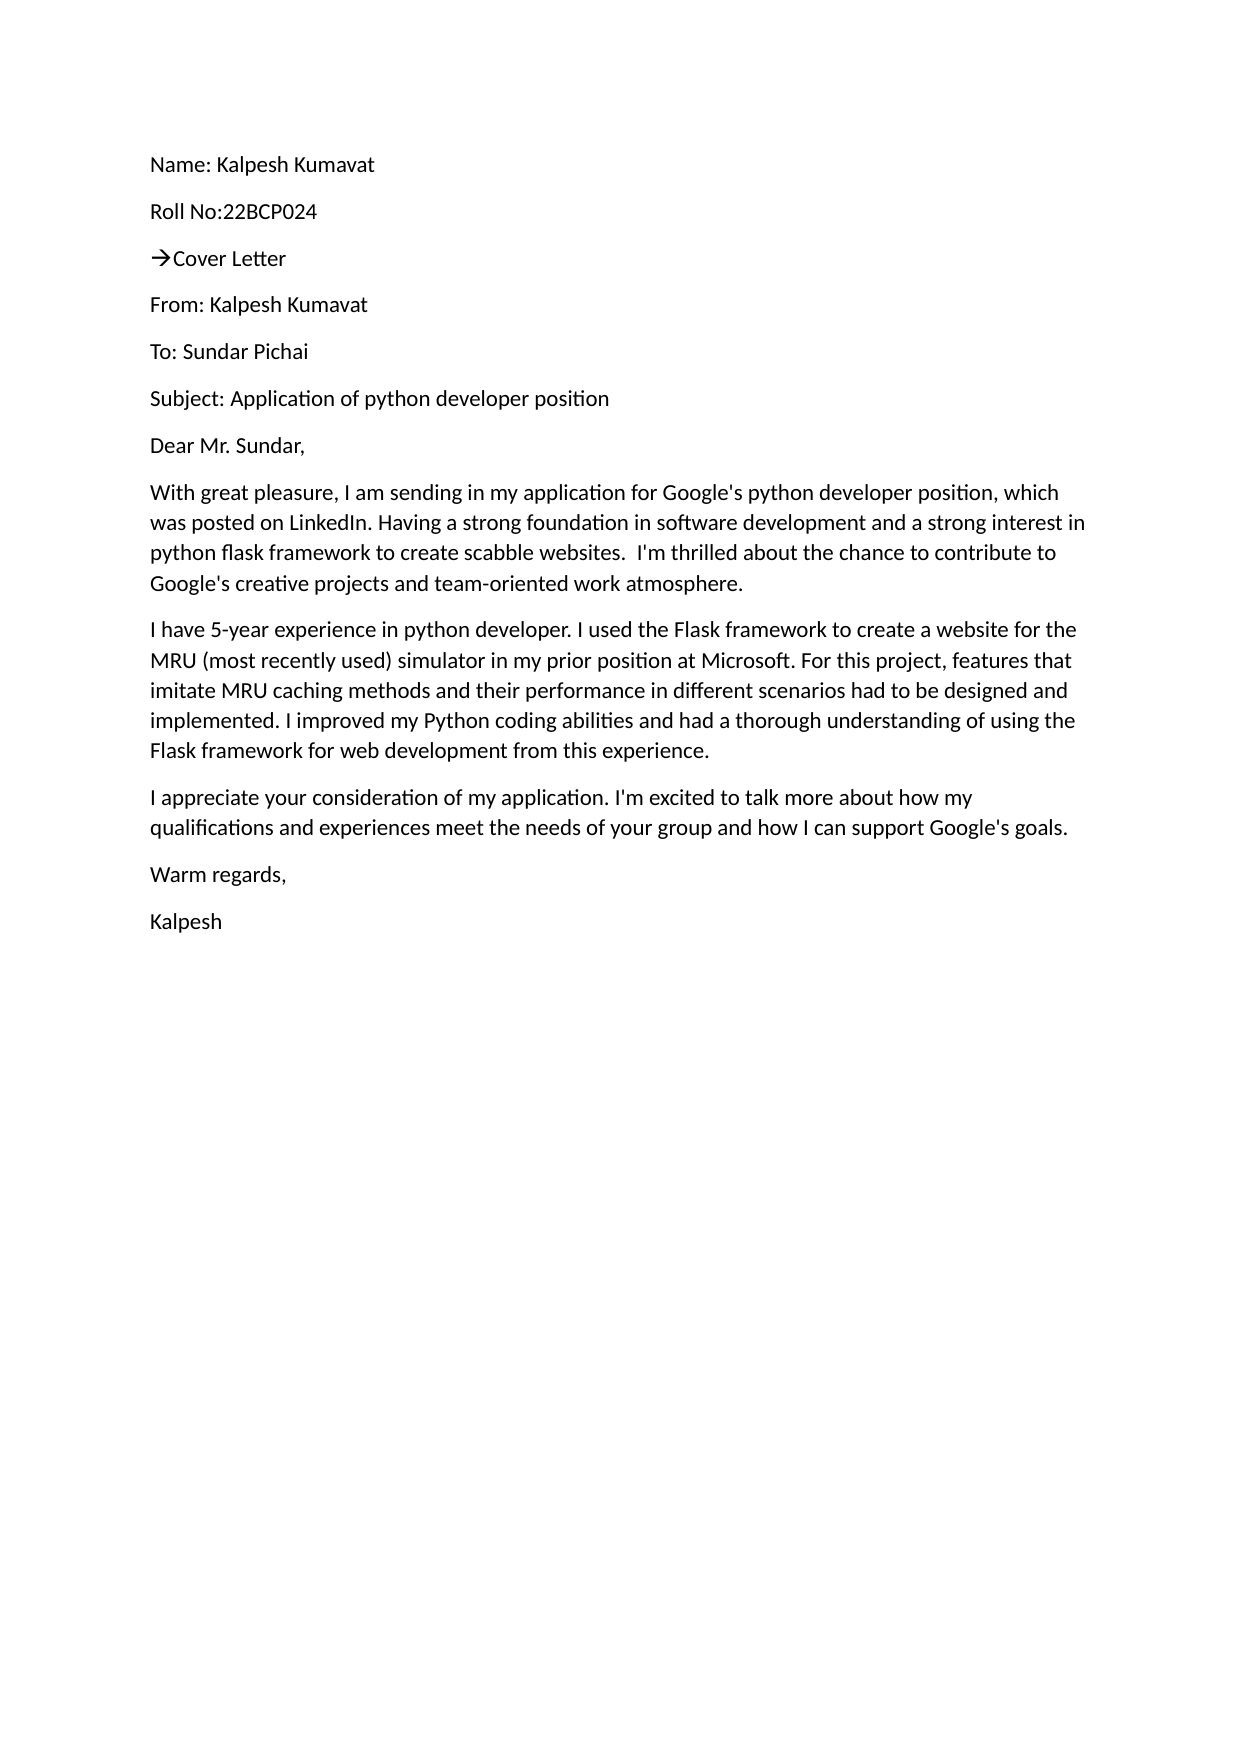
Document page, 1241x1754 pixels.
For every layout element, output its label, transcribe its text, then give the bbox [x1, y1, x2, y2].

text Warm regards, [150, 860, 1090, 888]
text Subject: Application of python developer position [150, 384, 1090, 412]
text From: Kalpesh Kumavat [150, 291, 1090, 319]
text To: Sundar Pichai [150, 337, 1090, 366]
text Kalpesh [150, 907, 1090, 935]
text Cover Letter [150, 244, 1090, 272]
text With great pleasure, I am sending in my application for Google's python developer position, which was posted on LinkedIn. Having a strong foundation in software development and a strong interest in python flask framework to create scabble websites. I'm thrilled about the chance to contribute to Google's creative projects and team-oriented work atmosphere. [150, 478, 1090, 597]
text Dear Mr. Sundar, [150, 431, 1090, 459]
text Name: Kalpesh Kumavat [150, 150, 1090, 178]
text Roll No:22BCP024 [150, 197, 1090, 225]
text I appreciate your consideration of my application. I'm excited to talk more about how my qualifications and experiences meet the needs of your group and how I can support Google's goals. [150, 783, 1090, 842]
text I have 5-year experience in python developer. I used the Flask framework to create a website for the MRU (most recently used) simulator in my prior position at Microsoft. For this project, features that imitate MRU caching methods and their performance in different scenarios had to be designed and implemented. I improved my Python coding abilities and had a thorough understanding of using the Flask framework for web development from this experience. [150, 616, 1090, 764]
